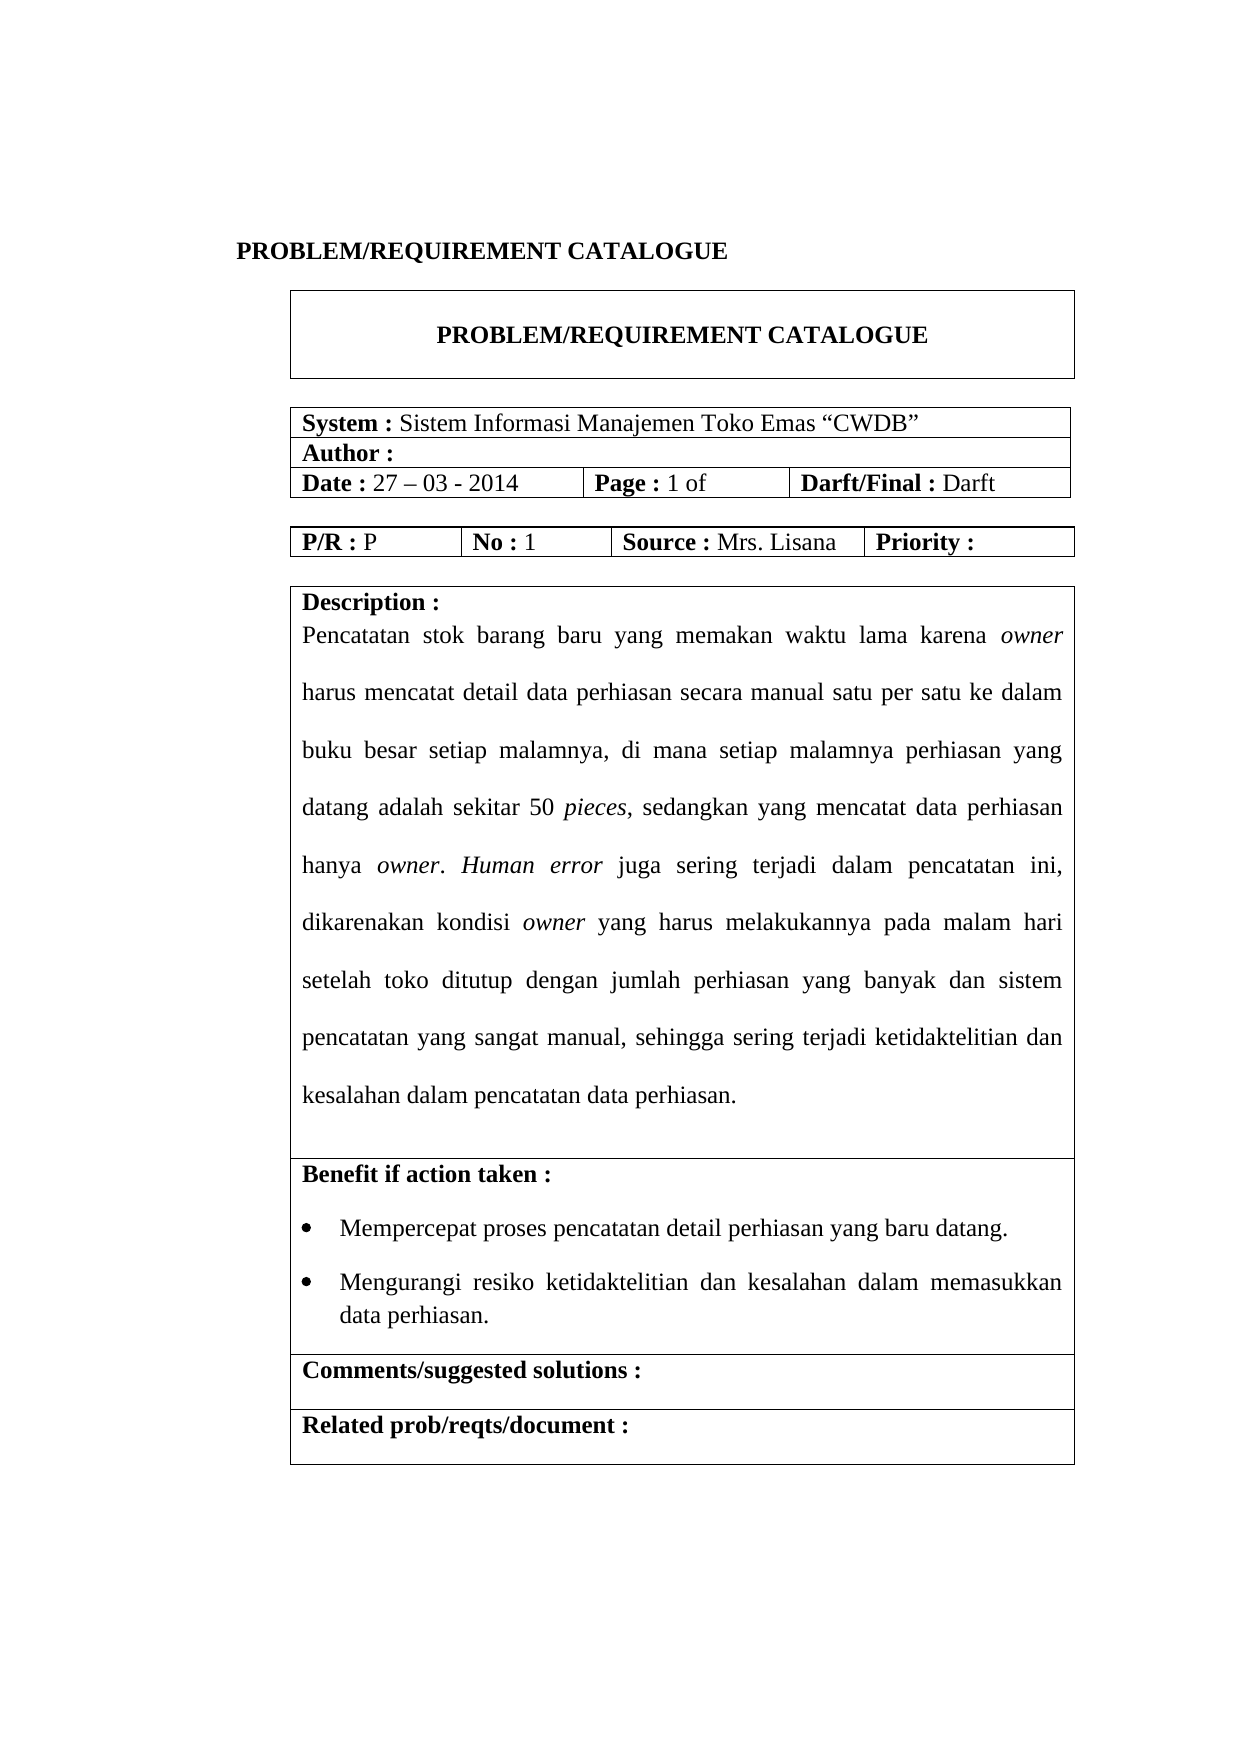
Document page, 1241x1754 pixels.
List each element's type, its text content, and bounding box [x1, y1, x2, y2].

text PROBLEM/REQUIREMENT CATALOGUE [236, 236, 1063, 265]
table_header PROBLEM/REQUIREMENT CATALOGUE [291, 291, 1074, 377]
table_header Description : Pencatatan stok barang baru yang memakan waktu lama karena owner harus mencatat detail data perhiasan secara manual satu per satu ke dalam buku besar setiap malamnya, di mana setiap malamnya perhiasan yang datang adalah sekitar 50 pieces, sedangkan yang mencatat data perhiasan hanya owner. Human error juga sering terjadi dalam pencatatan ini, dikarenakan kondisi owner yang harus melakukannya pada malam hari setelah toko ditutup dengan jumlah perhiasan yang banyak dan sistem pencatatan yang sangat manual, sehingga sering terjadi ketidaktelitian dan kesalahan dalam pencatatan data perhiasan. [291, 587, 1074, 1158]
table_cell Comments/suggested solutions : [291, 1355, 1074, 1409]
table_header Source : Mrs. Lisana [612, 528, 864, 556]
table_header System : Sistem Informasi Manajemen Toko Emas “CWDB” [291, 408, 1070, 437]
table_cell Darft/Final : Darft [790, 468, 1070, 497]
table_cell Date : 27 – 03 - 2014 [291, 468, 583, 497]
table_cell Related prob/reqts/document : [291, 1410, 1074, 1464]
table_cell Page : 1 of [584, 468, 789, 497]
table_header Priority : [865, 528, 1074, 556]
table_header P/R : P [291, 528, 461, 556]
table_header No : 1 [462, 528, 611, 556]
table_cell Benefit if action taken : Mempercepat proses pencatatan detail perhiasan yang baru datang. Mengurangi resiko ketidaktelitian dan kesalahan dalam memasukkan data perhiasan. [291, 1159, 1074, 1354]
table_cell Author : [291, 438, 1070, 467]
